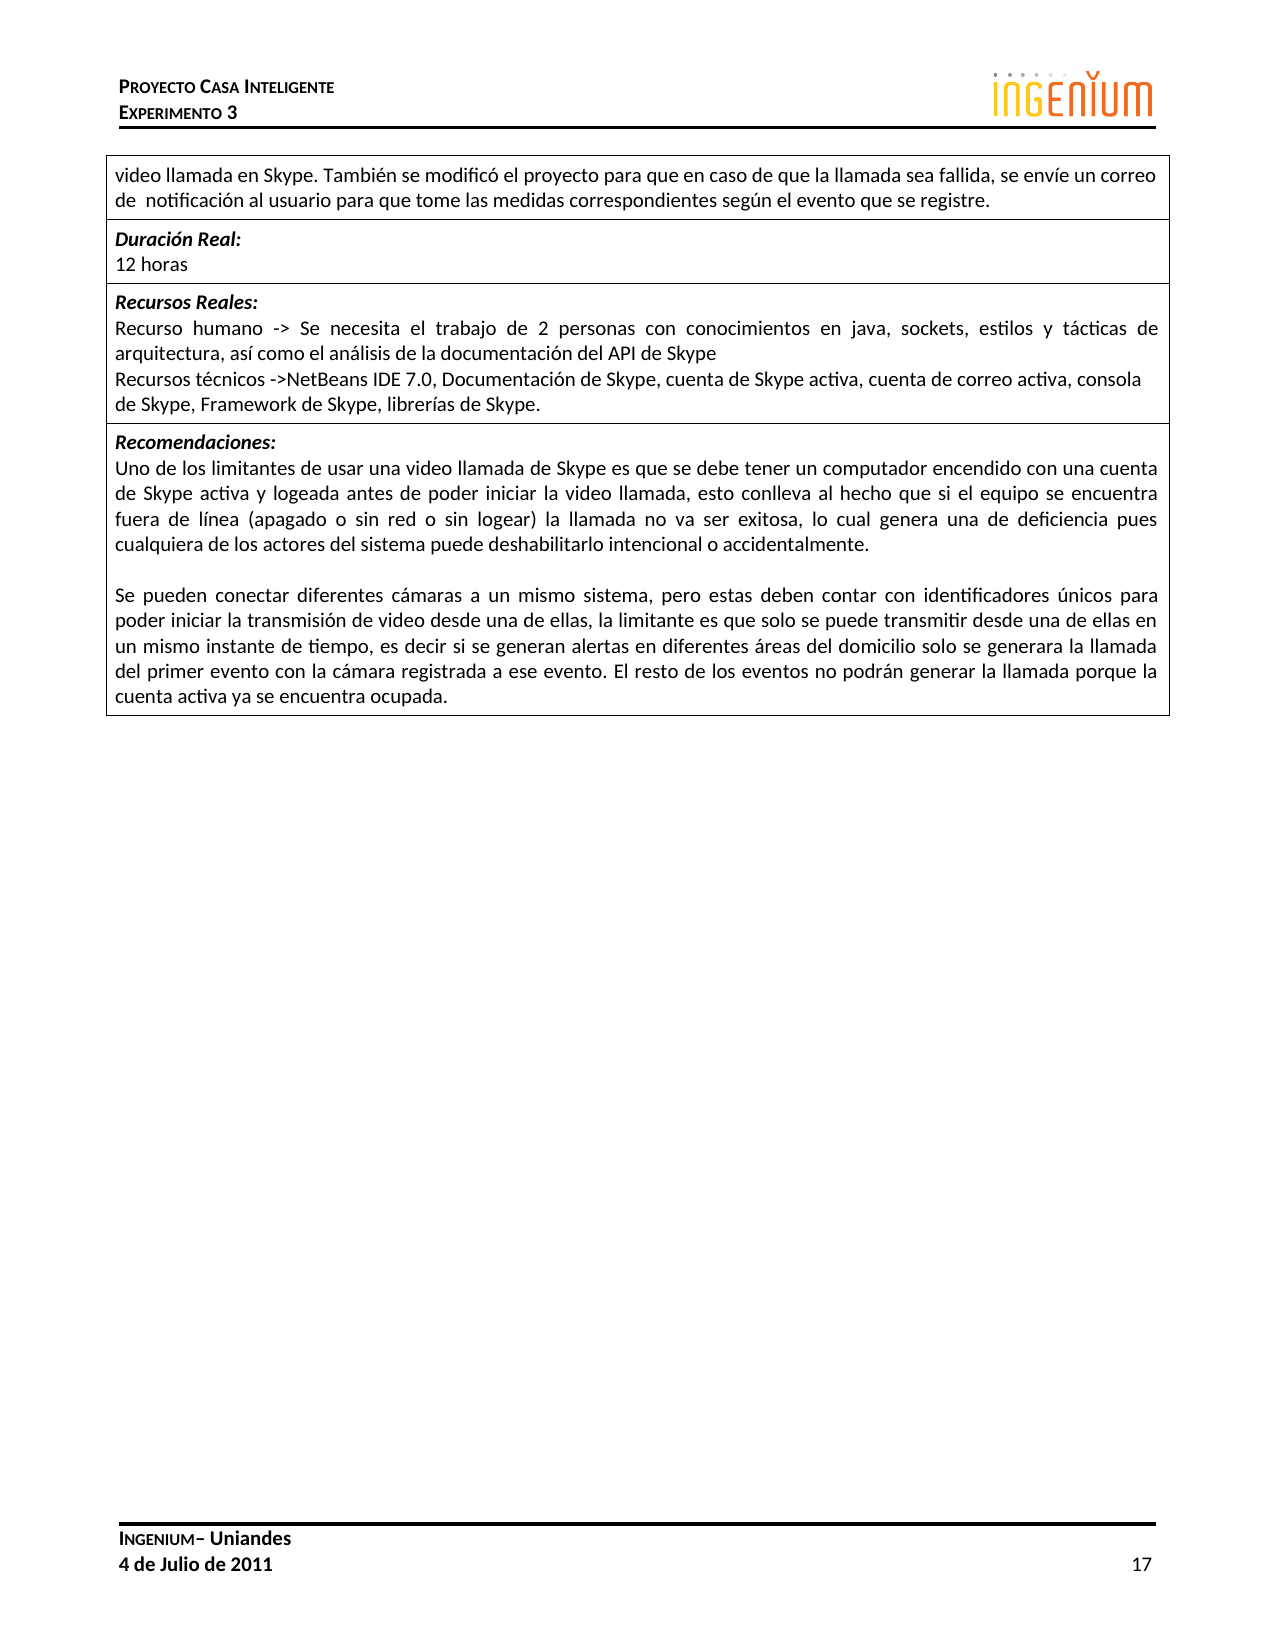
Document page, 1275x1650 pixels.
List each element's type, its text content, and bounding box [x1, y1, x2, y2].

picture [993, 71, 1158, 127]
table_cell Recursos Reales: Recurso humano -> Se necesita el trabajo de 2 personas con conocimientos en java, sockets, estilos y tácticas de arquitectura, así como el análisis de la documentación del API de Skype Recursos técnicos ->NetBeans IDE 7.0, Documentación de Skype, cuenta de Skype activa, cuenta de correo activa, consola de Skype, Framework de Skype, librerías de Skype. [107, 284, 1169, 422]
table_cell Duración Real: 12 horas [107, 220, 1169, 282]
table_cell Recomendaciones: Uno de los limitantes de usar una video llamada de Skype es que se debe tener un computador encendido con una cuenta de Skype activa y logeada antes de poder iniciar la video llamada, esto conlleva al hecho que si el equipo se encuentra fuera de línea (apagado o sin red o sin logear) la llamada no va ser exitosa, lo cual genera una de deficiencia pues cualquiera de los actores del sistema puede deshabilitarlo intencional o accidentalmente. Se pueden conectar diferentes cámaras a un mismo sistema, pero estas deben contar con identificadores únicos para poder iniciar la transmisión de video desde una de ellas, la limitante es que solo se puede transmitir desde una de ellas en un mismo instante de tiempo, es decir si se generan alertas en diferentes áreas del domicilio solo se generara la llamada del primer evento con la cámara registrada a ese evento. El resto de los eventos no podrán generar la llamada porque la cuenta activa ya se encuentra ocupada. [107, 424, 1169, 715]
